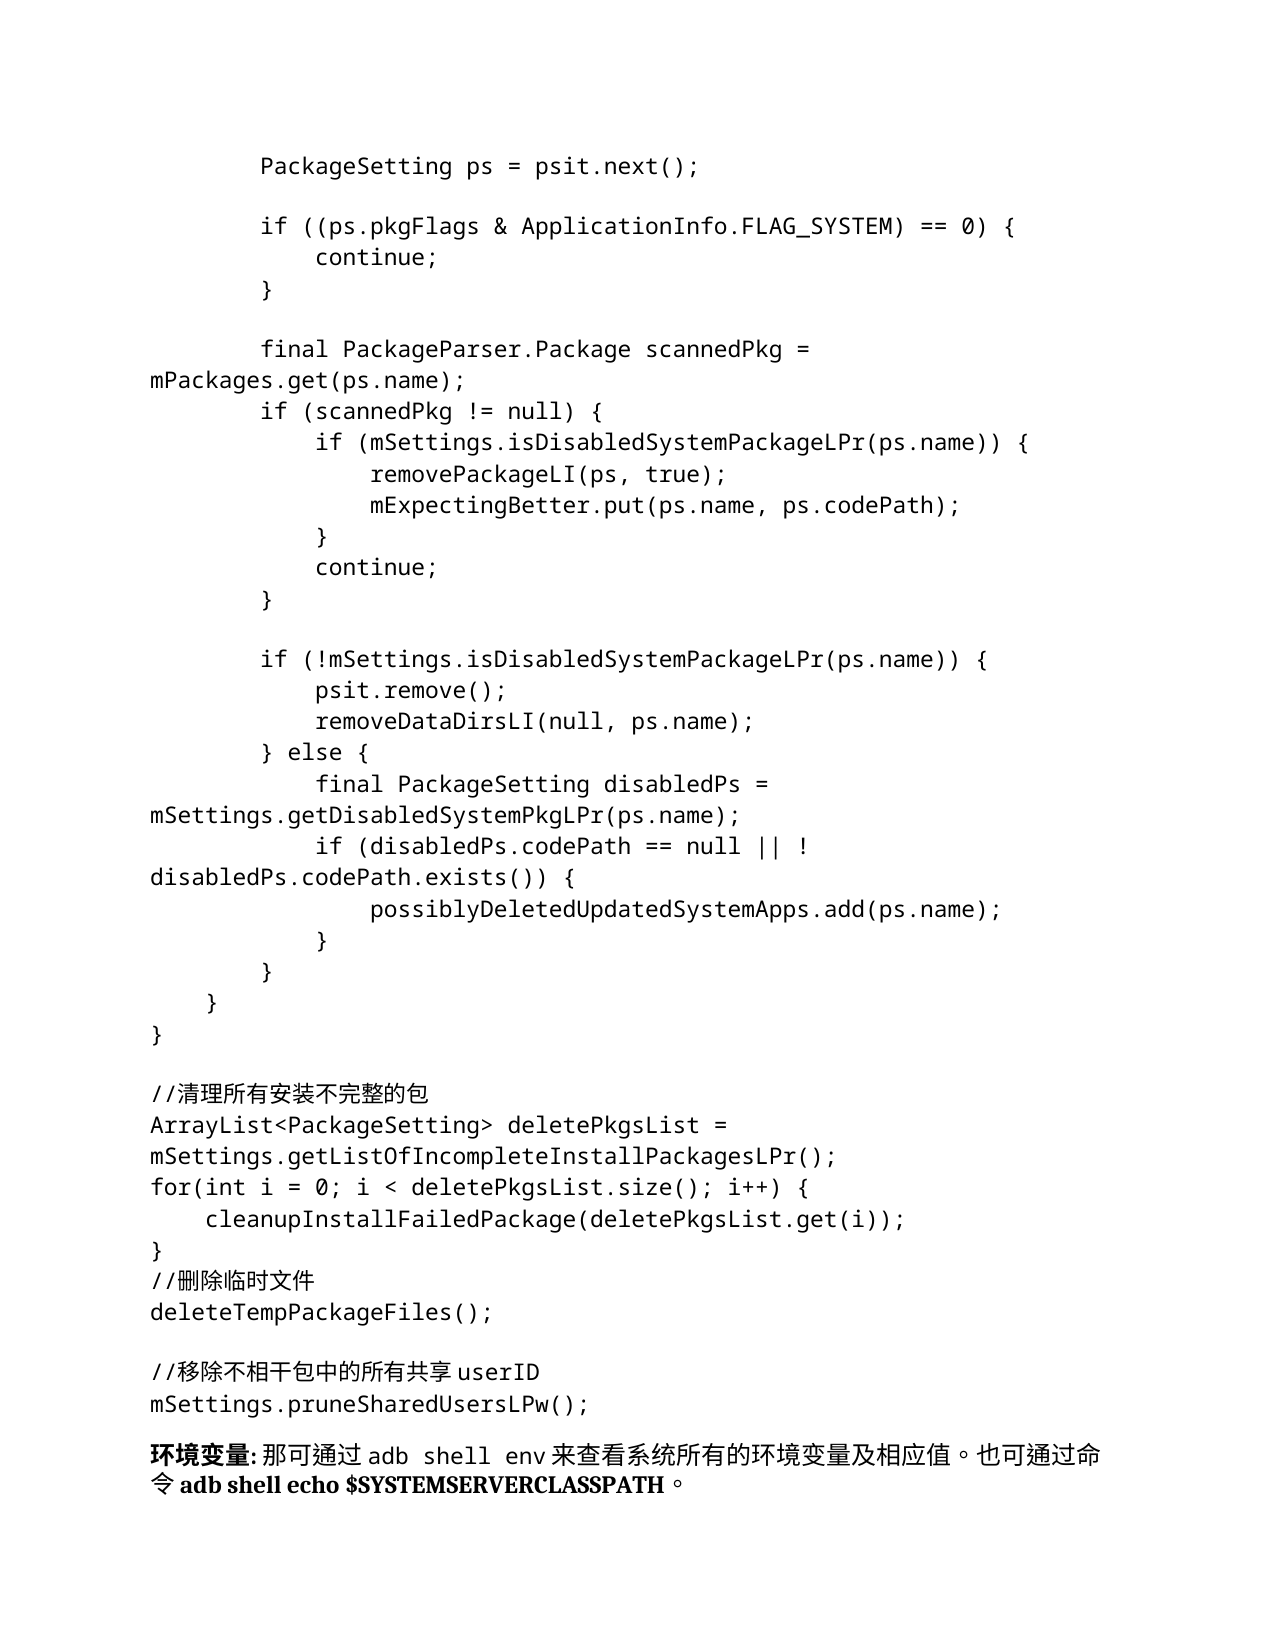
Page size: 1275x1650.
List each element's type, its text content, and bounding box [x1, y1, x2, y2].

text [150, 150, 1125, 1419]
text 环境变量: 那可通过adb shell env来查看系统所有的环境变量及相应值。也可通过命令adb shell echo $SYSTEMSERVERCLASSPATH。 [150, 1439, 1125, 1499]
